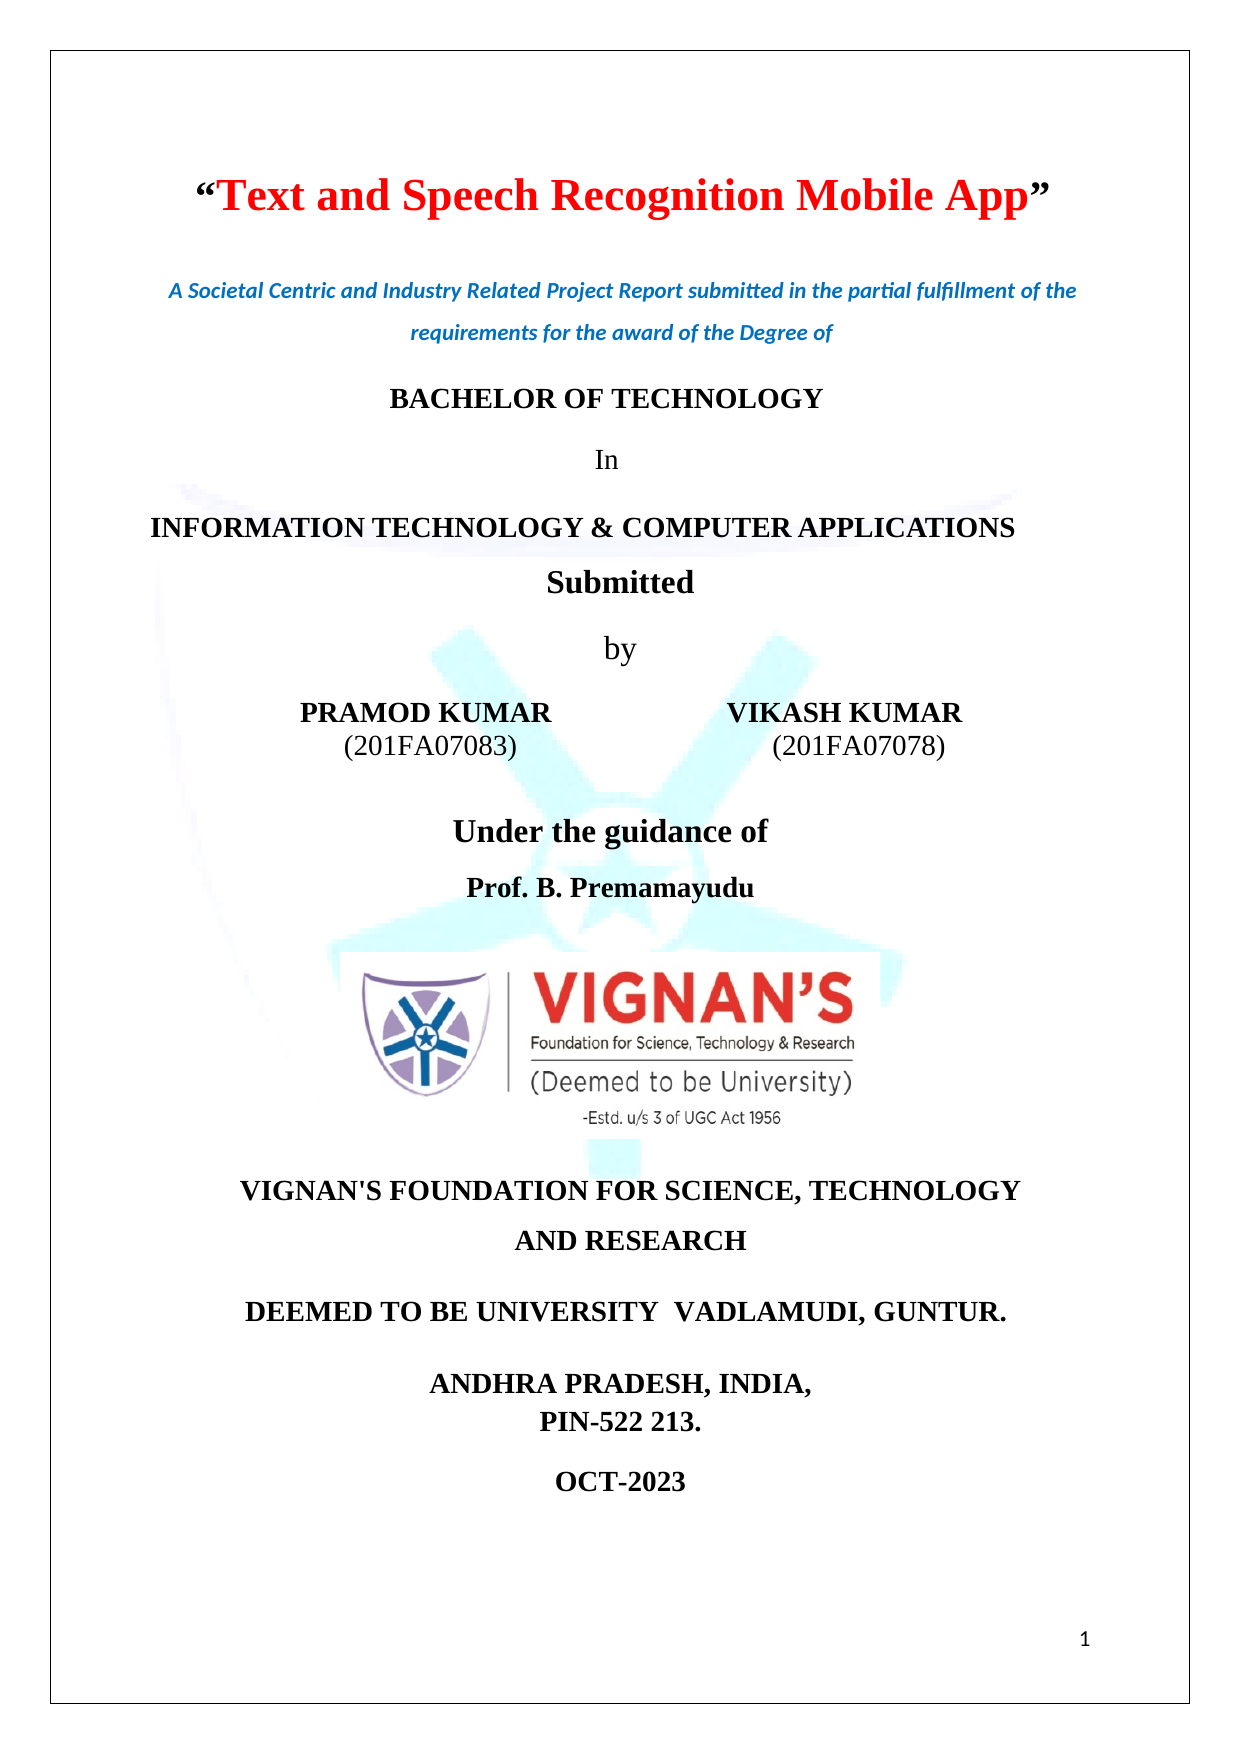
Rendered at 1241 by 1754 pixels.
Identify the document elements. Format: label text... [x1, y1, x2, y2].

text Submitted [150, 562, 1090, 628]
text Under the guidance of [121, 811, 1099, 849]
text OCT-2023 [413, 1464, 827, 1497]
text BACHELOR OF TECHNOLOGY [150, 381, 1063, 414]
text PRAMOD KUMAR VIKASH KUMAR [150, 695, 1090, 728]
text by [150, 628, 1090, 667]
text (201FA07083) (201FA07078) [227, 728, 1099, 790]
text VIGNAN'S FOUNDATION FOR SCIENCE, TECHNOLOGY AND RESEARCH [225, 1173, 1036, 1257]
text DEEMED TO BE UNIVERSITY VADLAMUDI, GUNTUR. [225, 1294, 1027, 1328]
text ANDHRA PRADESH, INDIA, PIN-522 213. [413, 1366, 827, 1438]
picture [340, 952, 881, 1139]
subtitle INFORMATION TECHNOLOGY & COMPUTER APPLICATIONS [150, 510, 1063, 543]
text “Text and Speech Recognition Mobile App” A Societal Centric and Industry Related Project Report submitted in the partial fulfillment of the requirements for the award of the Degree of [106, 167, 1139, 346]
text In [150, 442, 1063, 476]
text Prof. B. Premamayudu [121, 870, 1099, 932]
